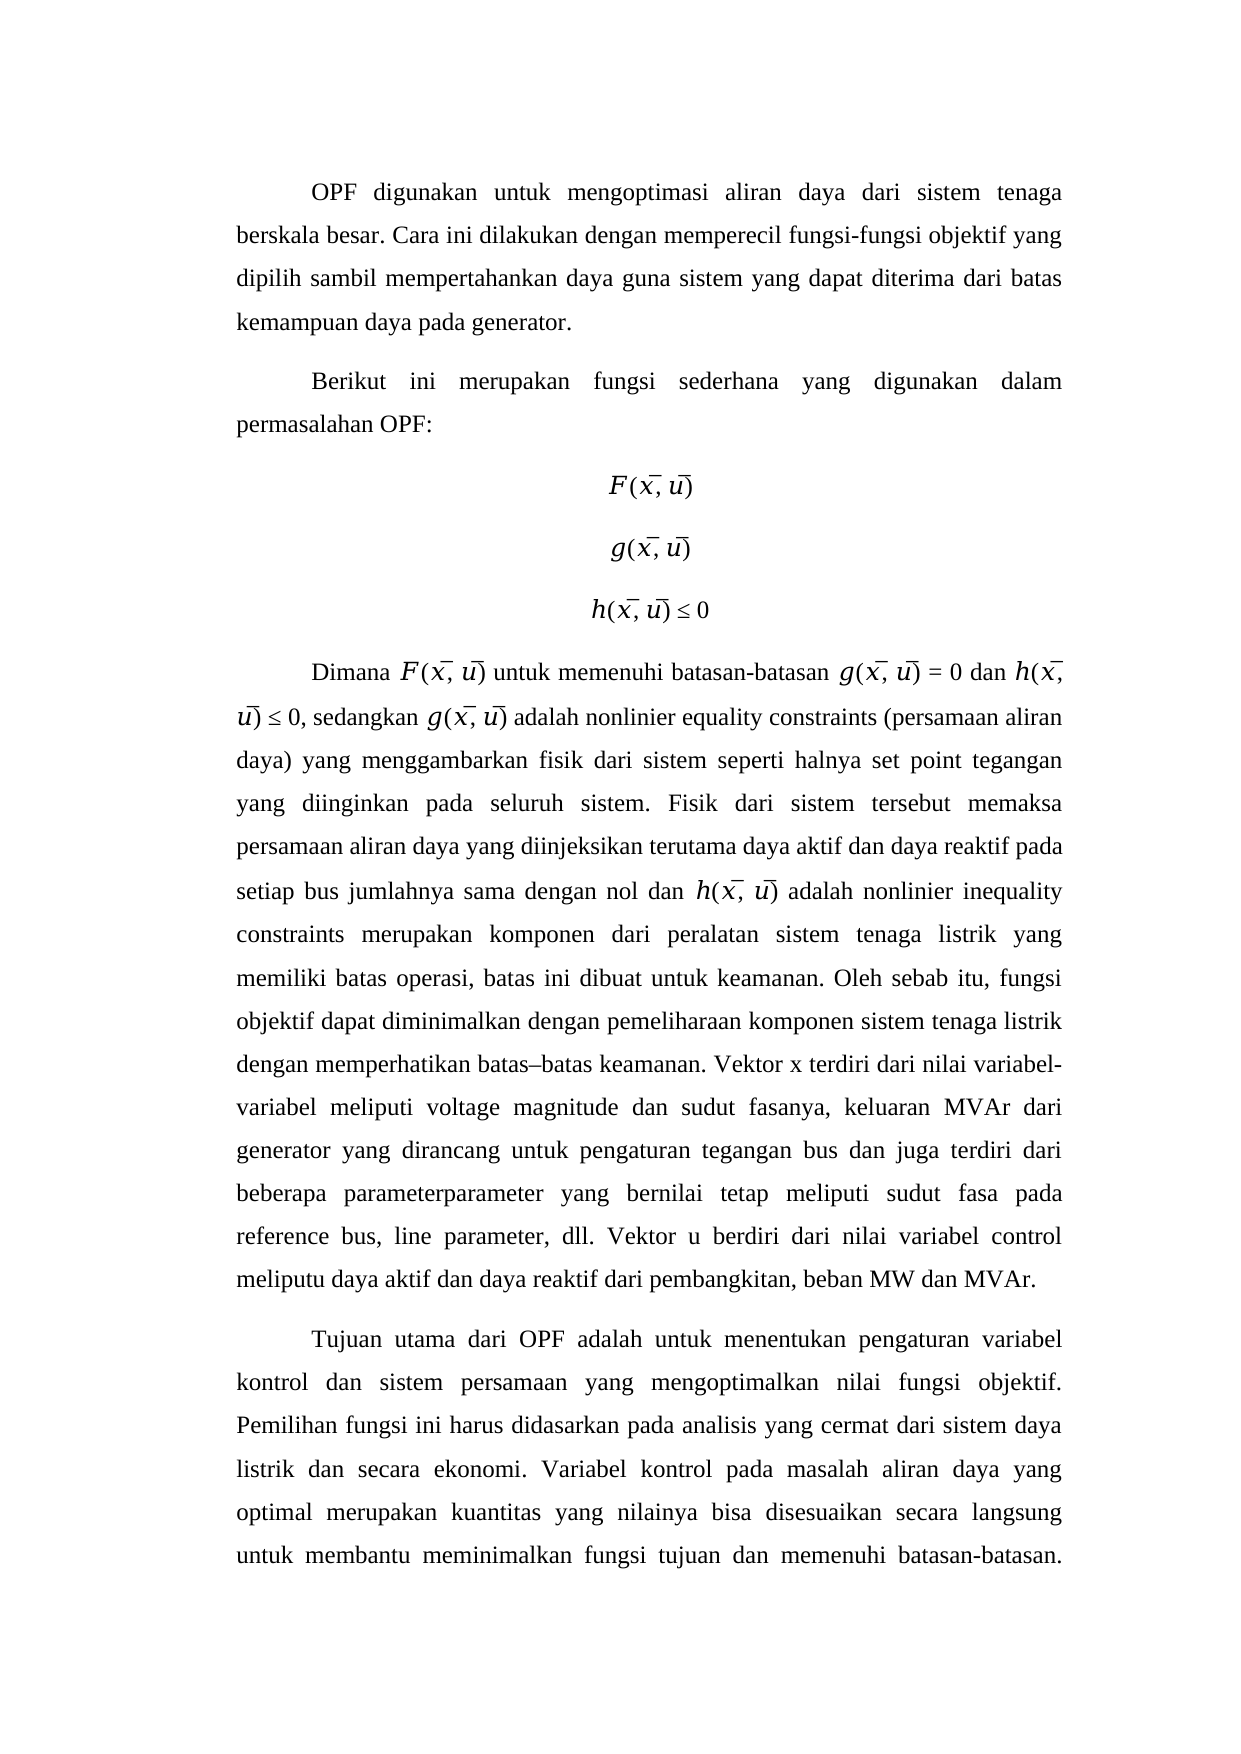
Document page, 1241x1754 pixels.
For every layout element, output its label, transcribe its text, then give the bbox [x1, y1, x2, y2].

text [236, 1324, 1063, 1569]
text 𝑔(𝑥̅, 𝑢̅) [236, 531, 1063, 561]
text 𝐹(𝑥̅, 𝑢̅) [236, 469, 1063, 499]
text ℎ(𝑥̅, 𝑢̅) ≤ 0 [236, 593, 1063, 623]
text OPF digunakan untuk mengoptimasi aliran daya dari sistem tenaga berskala besar. Cara ini dilakukan dengan memperecil fungsi-fungsi objektif yang dipilih sambil mempertahankan daya guna sistem yang dapat diterima dari batas kemampuan daya pada generator. [236, 177, 1063, 335]
text Berikut ini merupakan fungsi sederhana yang digunakan dalam permasalahan OPF: [236, 366, 1063, 438]
text Dimana 𝐹(𝑥̅, 𝑢̅) untuk memenuhi batasan-batasan 𝑔(𝑥̅, 𝑢̅) = 0 dan ℎ(𝑥̅, 𝑢̅) ≤ 0, sedangkan 𝑔(𝑥̅, 𝑢̅) adalah nonlinier equality constraints (persamaan aliran daya) yang menggambarkan fisik dari sistem seperti halnya set point tegangan yang diinginkan pada seluruh sistem. Fisik dari sistem tersebut memaksa persamaan aliran daya yang diinjeksikan terutama daya aktif dan daya reaktif pada setiap bus jumlahnya sama dengan nol dan ℎ(𝑥̅, 𝑢̅) adalah nonlinier inequality constraints merupakan komponen dari peralatan sistem tenaga listrik yang memiliki batas operasi, batas ini dibuat untuk keamanan. Oleh sebab itu, fungsi objektif dapat diminimalkan dengan pemeliharaan komponen sistem tenaga listrik dengan memperhatikan batas–batas keamanan. Vektor x terdiri dari nilai variabel-variabel meliputi voltage magnitude dan sudut fasanya, keluaran MVAr dari generator yang dirancang untuk pengaturan tegangan bus dan juga terdiri dari beberapa parameterparameter yang bernilai tetap meliputi sudut fasa pada reference bus, line parameter, dll. Vektor u berdiri dari nilai variabel control meliputu daya aktif dan daya reaktif dari pembangkitan, beban MW dan MVAr. [236, 655, 1063, 1293]
